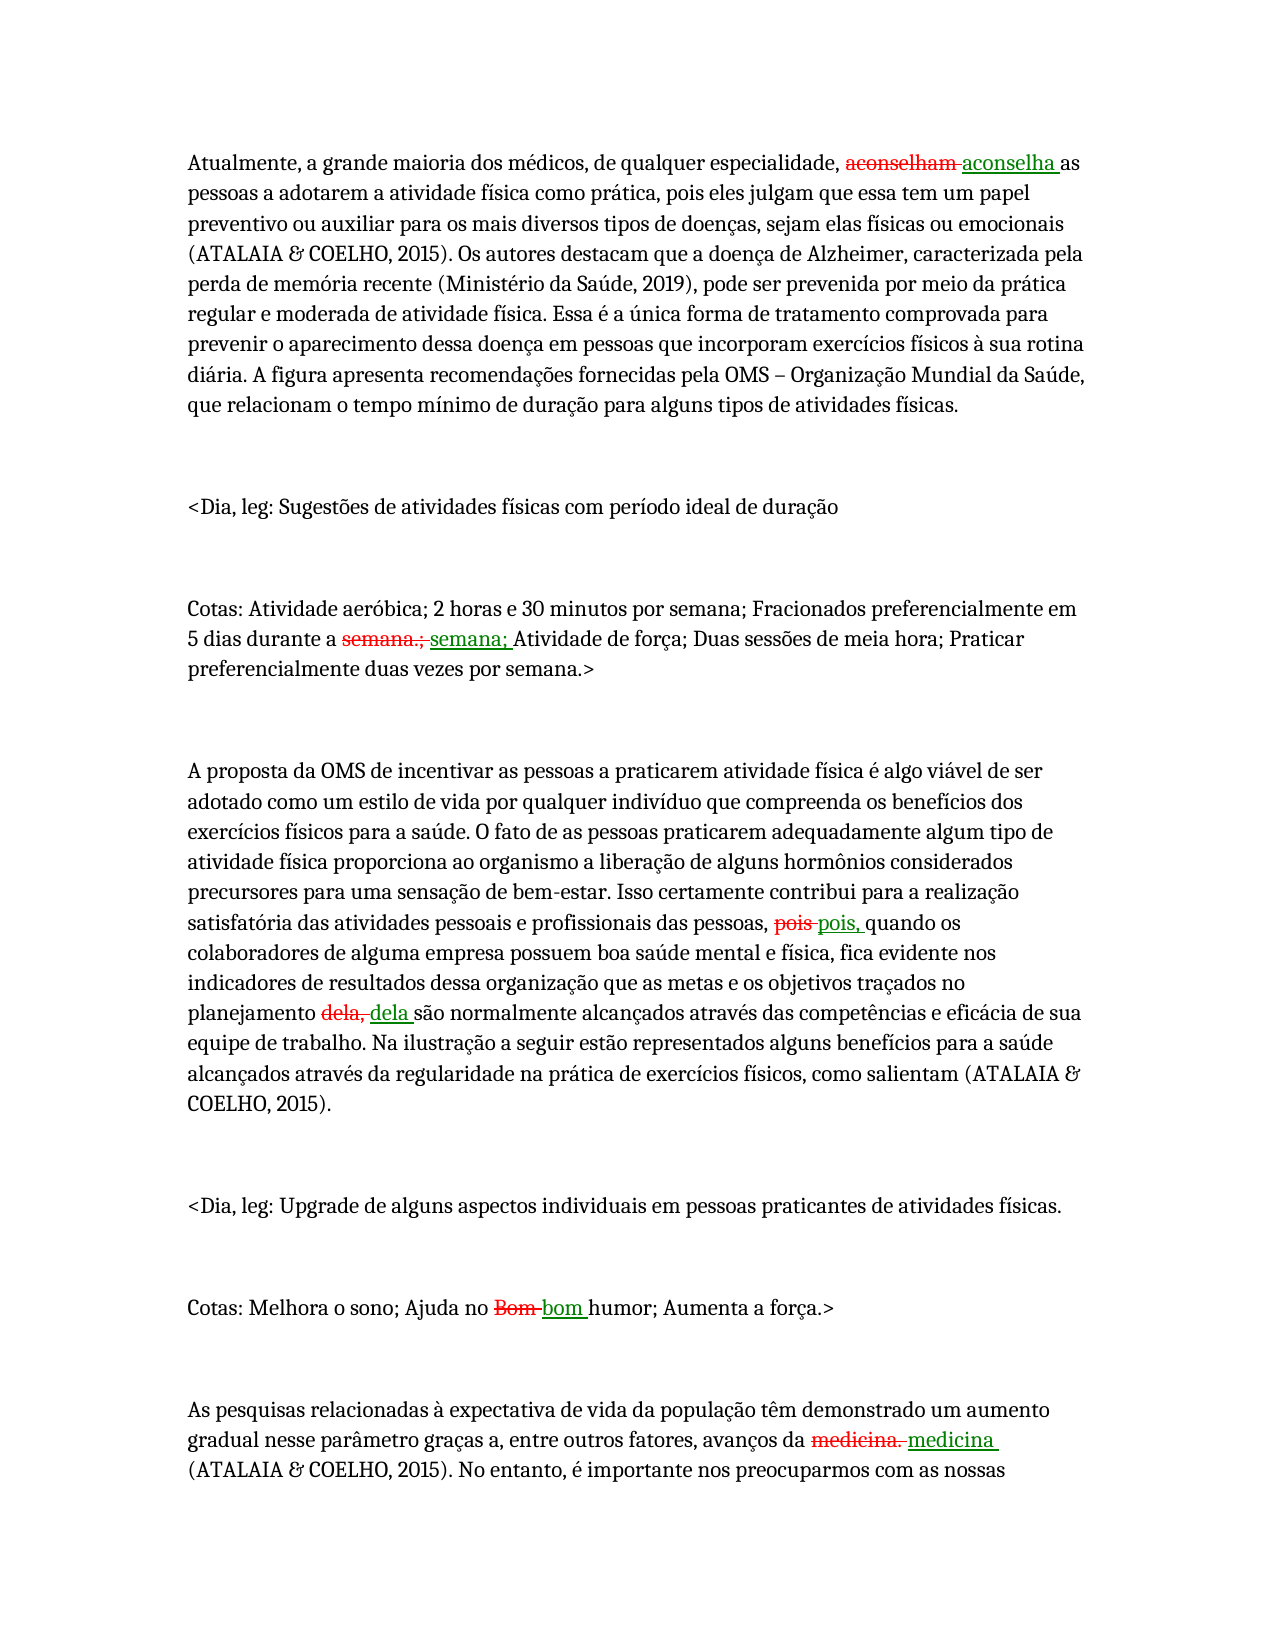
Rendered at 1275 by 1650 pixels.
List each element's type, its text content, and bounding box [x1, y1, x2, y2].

text A proposta da OMS de incentivar as pessoas a praticarem atividade física é algo viável de ser adotado como um estilo de vida por qualquer indivíduo que compreenda os benefícios dos exercícios físicos para a saúde. O fato de as pessoas praticarem adequadamente algum tipo de atividade física proporciona ao organismo a liberação de alguns hormônios considerados precursores para uma sensação de bem-estar. Isso certamente contribui para a realização satisfatória das atividades pessoais e profissionais das pessoas, pois pois, quando os colaboradores de alguma empresa possuem boa saúde mental e física, fica evidente nos indicadores de resultados dessa organização que as metas e os objetivos traçados no planejamento dela, dela são normalmente alcançados através das competências e eficácia de sua equipe de trabalho. Na ilustração a seguir estão representados alguns benefícios para a saúde alcançados através da regularidade na prática de exercícios físicos, como salientam (ATALAIA & COELHO, 2015). [187, 758, 1087, 1117]
text Atualmente, a grande maioria dos médicos, de qualquer especialidade, aconselham aconselha as pessoas a adotarem a atividade física como prática, pois eles julgam que essa tem um papel preventivo ou auxiliar para os mais diversos tipos de doenças, sejam elas físicas ou emocionais (ATALAIA & COELHO, 2015). Os autores destacam que a doença de Alzheimer, caracterizada pela perda de memória recente (Ministério da Saúde, 2019), pode ser prevenida por meio da prática regular e moderada de atividade física. Essa é a única forma de tratamento comprovada para prevenir o aparecimento dessa doença em pessoas que incorporam exercícios físicos à sua rotina diária. A figura apresenta recomendações fornecidas pela OMS – Organização Mundial da Saúde, que relacionam o tempo mínimo de duração para alguns tipos de atividades físicas. [187, 150, 1087, 418]
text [187, 1397, 1087, 1484]
text Cotas: Atividade aeróbica; 2 horas e 30 minutos por semana; Fracionados preferencialmente em 5 dias durante a semana.; semana; Atividade de força; Duas sessões de meia hora; Praticar preferencialmente duas vezes por semana.> [187, 596, 1087, 683]
text <Dia, leg: Sugestões de atividades físicas com período ideal de duração [187, 494, 1087, 520]
text Cotas: Melhora o sono; Ajuda no Bom bom humor; Aumenta a força.> [187, 1295, 1087, 1321]
text <Dia, leg: Upgrade de alguns aspectos individuais em pessoas praticantes de atividades físicas. [187, 1193, 1087, 1219]
